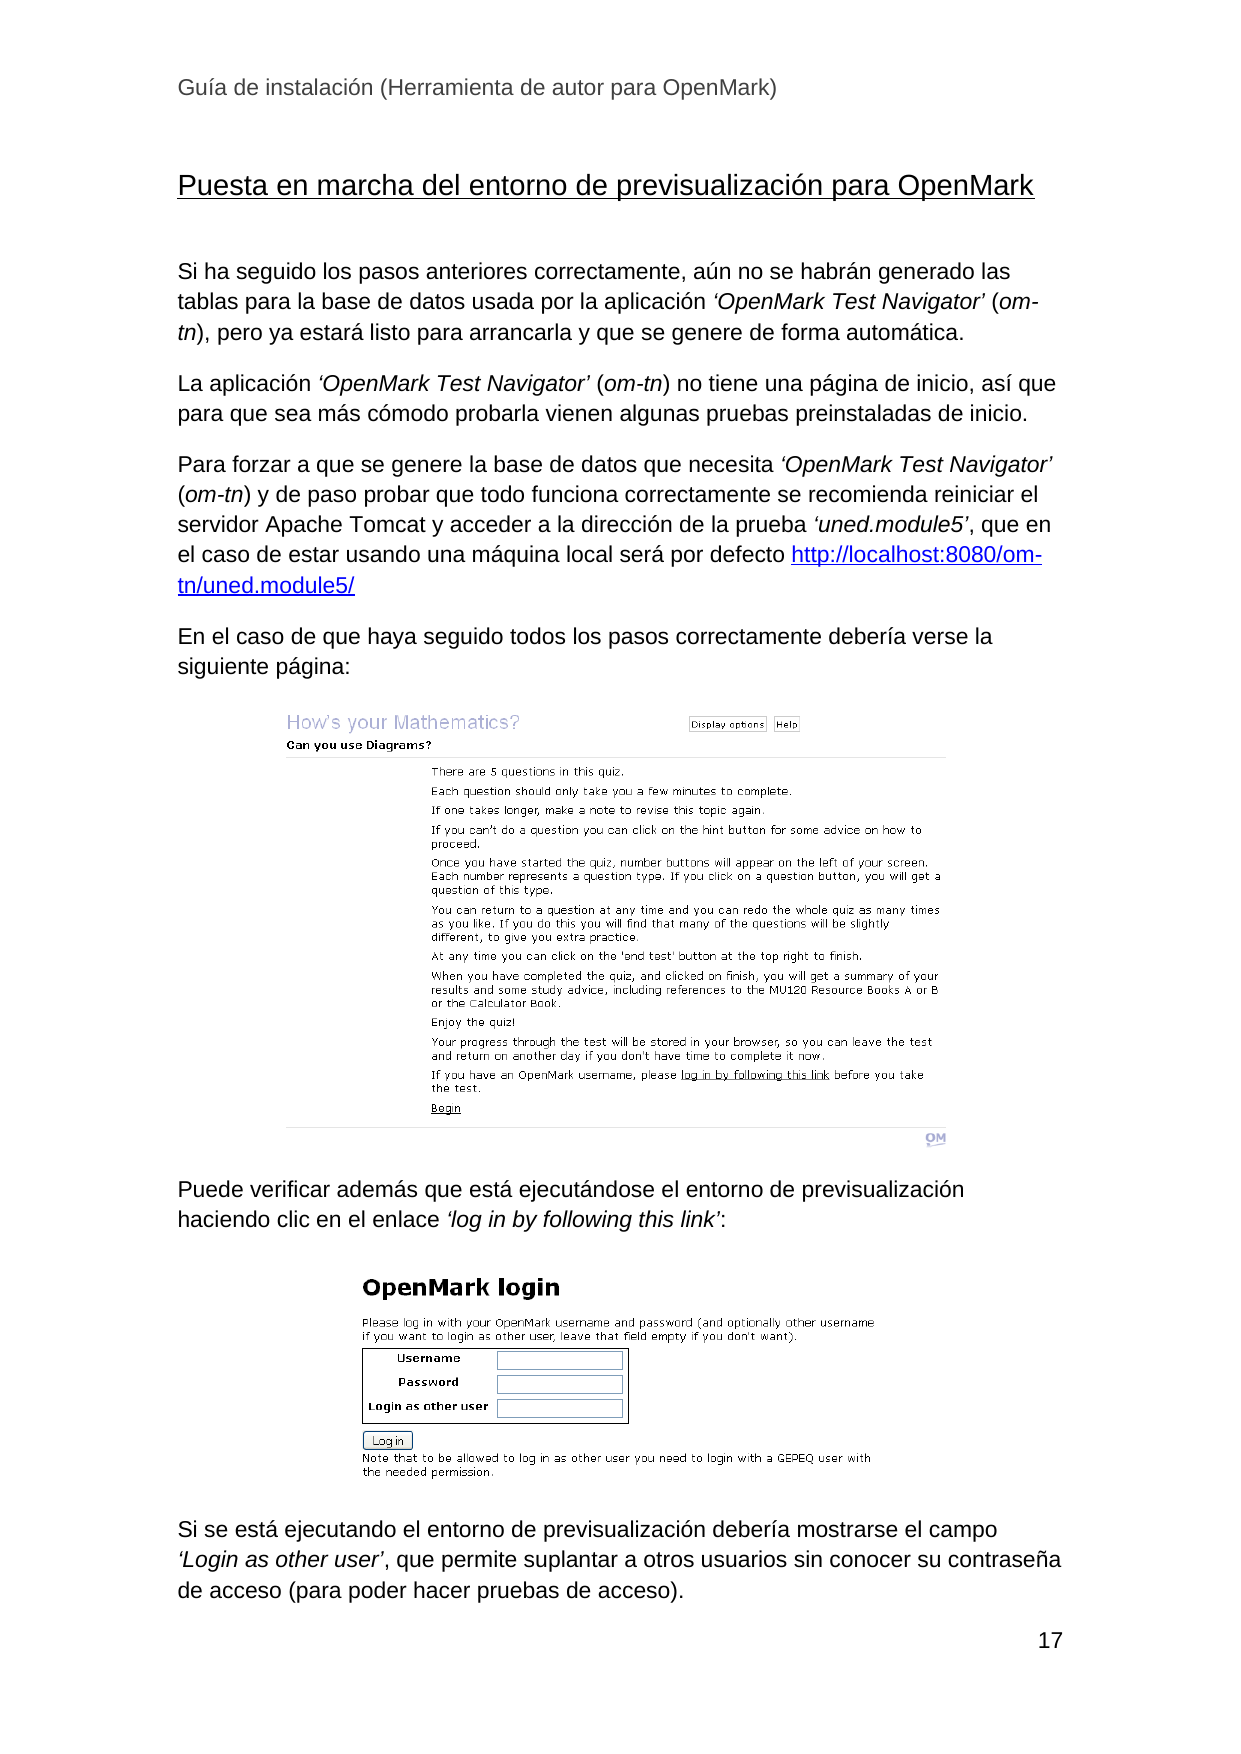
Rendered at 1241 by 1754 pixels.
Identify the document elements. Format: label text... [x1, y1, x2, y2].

text La aplicación ‘OpenMark Test Navigator’ (om-tn) no tiene una página de inicio, así que para que sea más cómodo probarla vienen algunas pruebas preinstaladas de inicio. [177, 369, 1063, 426]
picture [355, 1257, 886, 1492]
text En el caso de que haya seguido todos los pasos correctamente debería verse la siguiente página: [177, 623, 1063, 679]
text Si se está ejecutando el entorno de previsualización debería mostrarse el campo ‘Login as other user’, que permite suplantar a otros usuarios sin conocer su contraseña de acceso (para poder hacer pruebas de acceso). [177, 1516, 1063, 1603]
text Para forzar a que se genere la base de datos que necesita ‘OpenMark Test Navigator’ (om-tn) y de paso probar que todo funciona correctamente se recomienda reiniciar el servidor Apache Tomcat y acceder a la dirección de la prueba ‘uned.module5’, que en el caso de estar usando una máquina local será por defecto http://localhost:8080/om­tn/uned.module5/ [177, 451, 1063, 598]
text Puede verificar además que está ejecutándose el entorno de previsualización haciendo clic en el enlace ‘log in by following this link’: [177, 1176, 1063, 1233]
subtitle Puesta en marcha del entorno de previsualización para OpenMark [177, 168, 1063, 202]
text Si ha seguido los pasos anteriores correctamente, aún no se habrán generado las tablas para la base de datos usada por la aplicación ‘OpenMark Test Navigator’ (om­tn), pero ya estará listo para arrancarla y que se genere de forma automática. [177, 258, 1063, 345]
picture [279, 703, 961, 1152]
